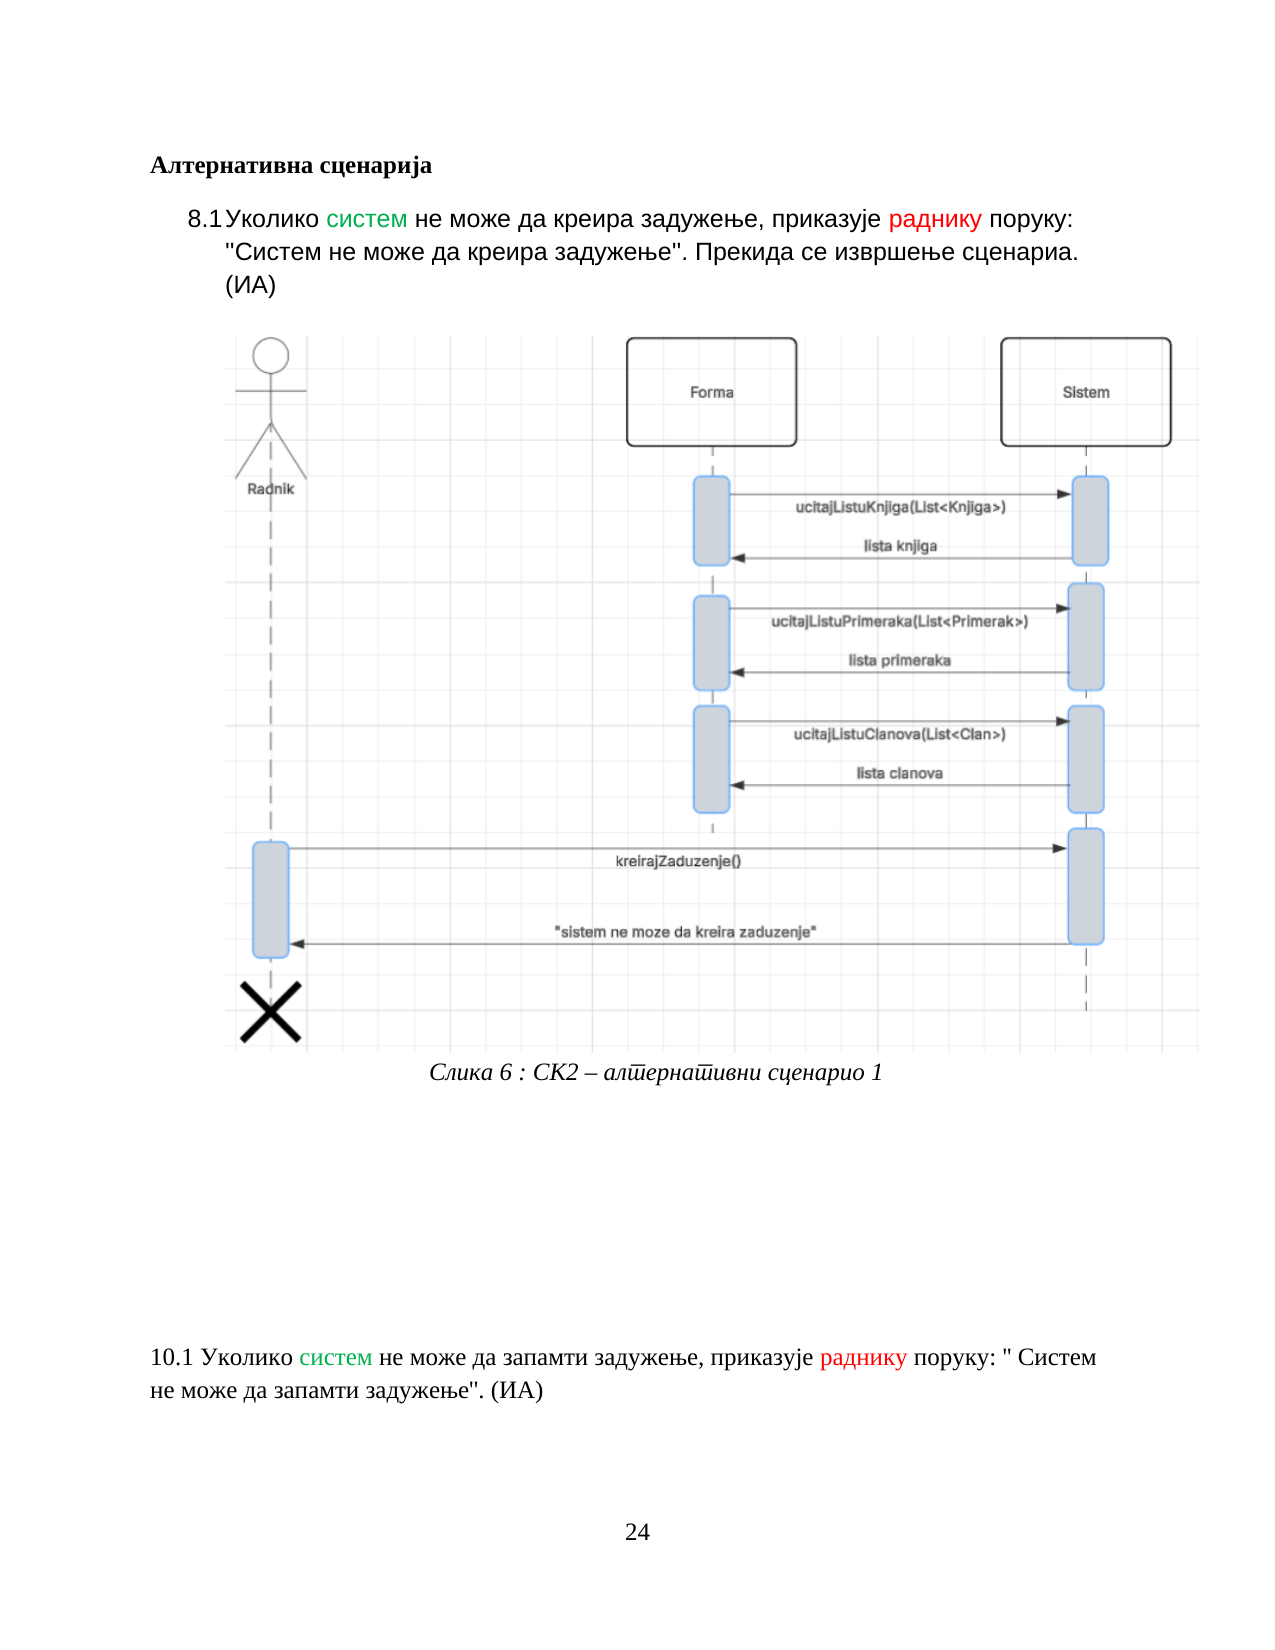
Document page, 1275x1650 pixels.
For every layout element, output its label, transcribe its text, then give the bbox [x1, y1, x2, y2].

list Слика 6 : СК2 – алтернативни сценарио 1 [187, 1057, 1125, 1085]
list Уколико систем не може да креира задужење, приказује раднику поруку: ''Систем не може да креира задужење''. Прекида се извршење сценариа. (ИА) [187, 204, 1125, 299]
text 10.1 Уколико систем не може да запамти задужење, приказује раднику поруку: '' Систем не може да запамти задужење''. (ИА) [150, 1342, 1125, 1403]
picture [225, 336, 1200, 1053]
text Алтернативна сценарија [150, 150, 1125, 179]
